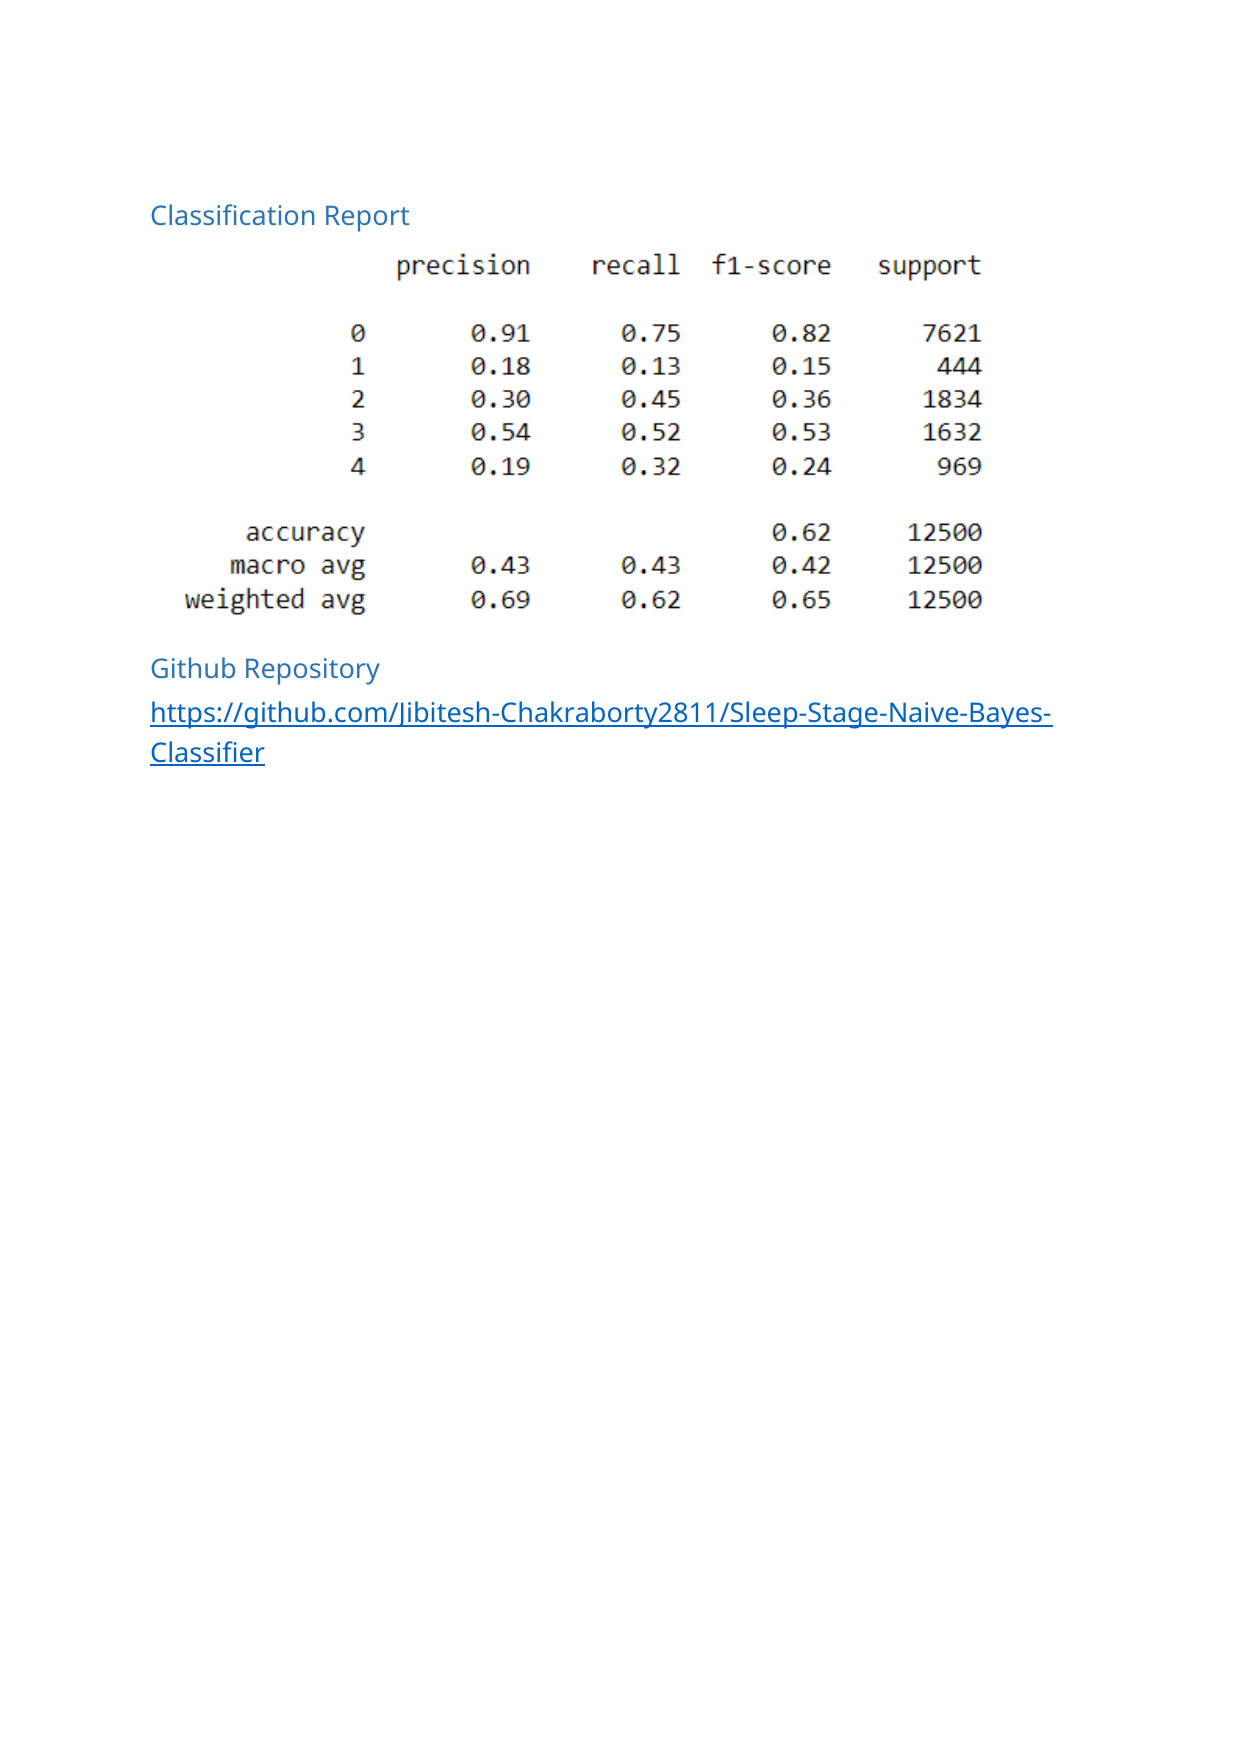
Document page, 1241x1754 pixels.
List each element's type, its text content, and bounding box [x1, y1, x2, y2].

picture [150, 240, 1077, 643]
subtitle https://github.com/Jibitesh-Chakraborty2811/Sleep-Stage-Naive-Bayes-Classifier [150, 693, 1090, 770]
subtitle Github Repository [150, 649, 1090, 686]
subtitle Classification Report [150, 197, 1090, 234]
